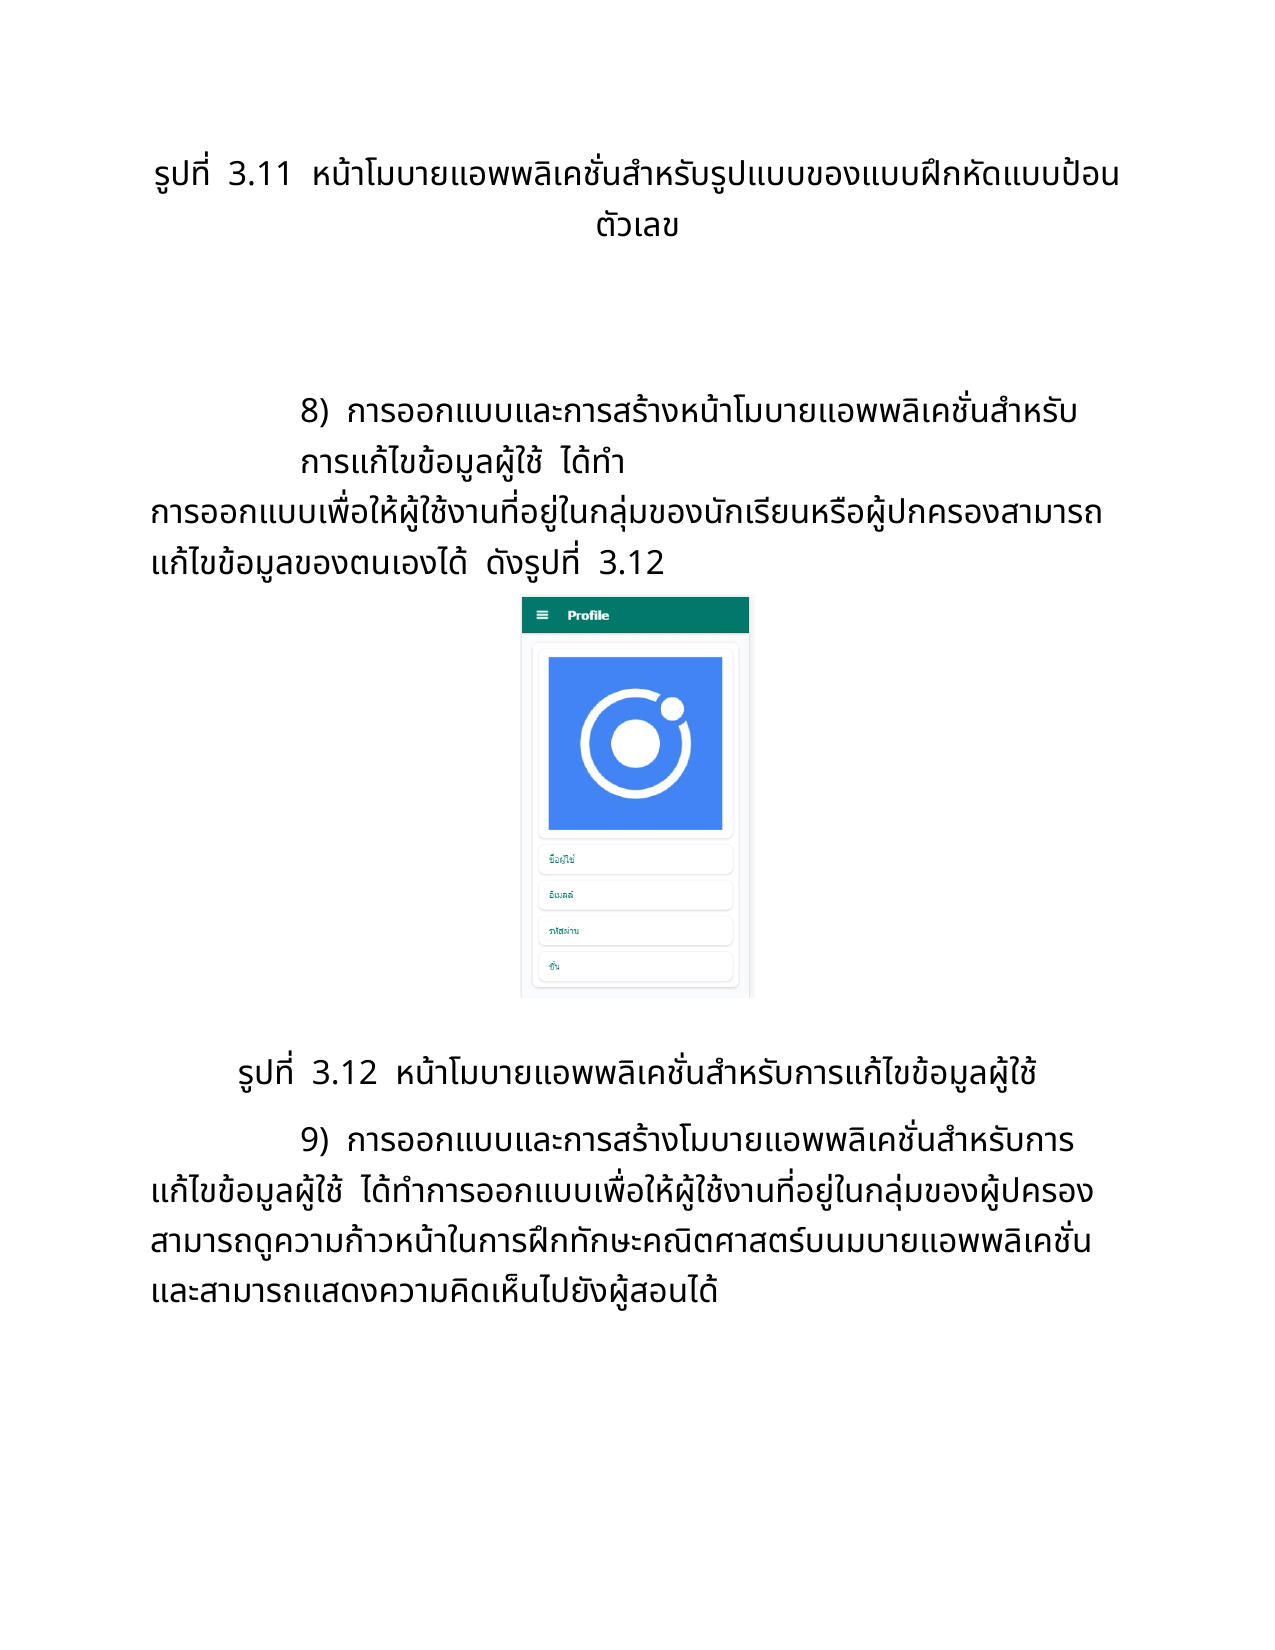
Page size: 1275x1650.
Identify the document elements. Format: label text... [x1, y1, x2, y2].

text 9) การออกแบบและการสร้างโมบายแอพพลิเคชั่นสำหรับการแก้ไขข้อมูลผู้ใช้ ได้ทำการออกแบบเพื่อให้ผู้ใช้งานที่อยู่ในกลุ่มของผู้ปครองสามารถดูความก้าวหน้าในการฝึกทักษะคณิตศาสตร์บนมบายแอพพลิเคชั่นและสามารถแสดงความคิดเห็นไปยังผู้สอนได้ [150, 1116, 1125, 1318]
text รูปที่ 3.12 หน้าโมบายแอพพลิเคชั่นสำหรับการแก้ไขข้อมูลผู้ใช้ [150, 1049, 1125, 1099]
text การออกแบบเพื่อให้ผู้ใช้งานที่อยู่ในกลุ่มของนักเรียนหรือผู้ปกครองสามารถแก้ไขข้อมูลของตนเองได้ ดังรูปที่ 3.12 [150, 488, 1125, 589]
text รูปที่ 3.11 หน้าโมบายแอพพลิเคชั่นสำหรับรูปแบบของแบบฝึกหัดแบบป้อนตัวเลข [150, 150, 1125, 251]
text 8) การออกแบบและการสร้างหน้าโมบายแอพพลิเคชั่นสำหรับการแก้ไขข้อมูลผู้ใช้ ได้ทำ [300, 387, 1125, 488]
picture [519, 594, 756, 998]
